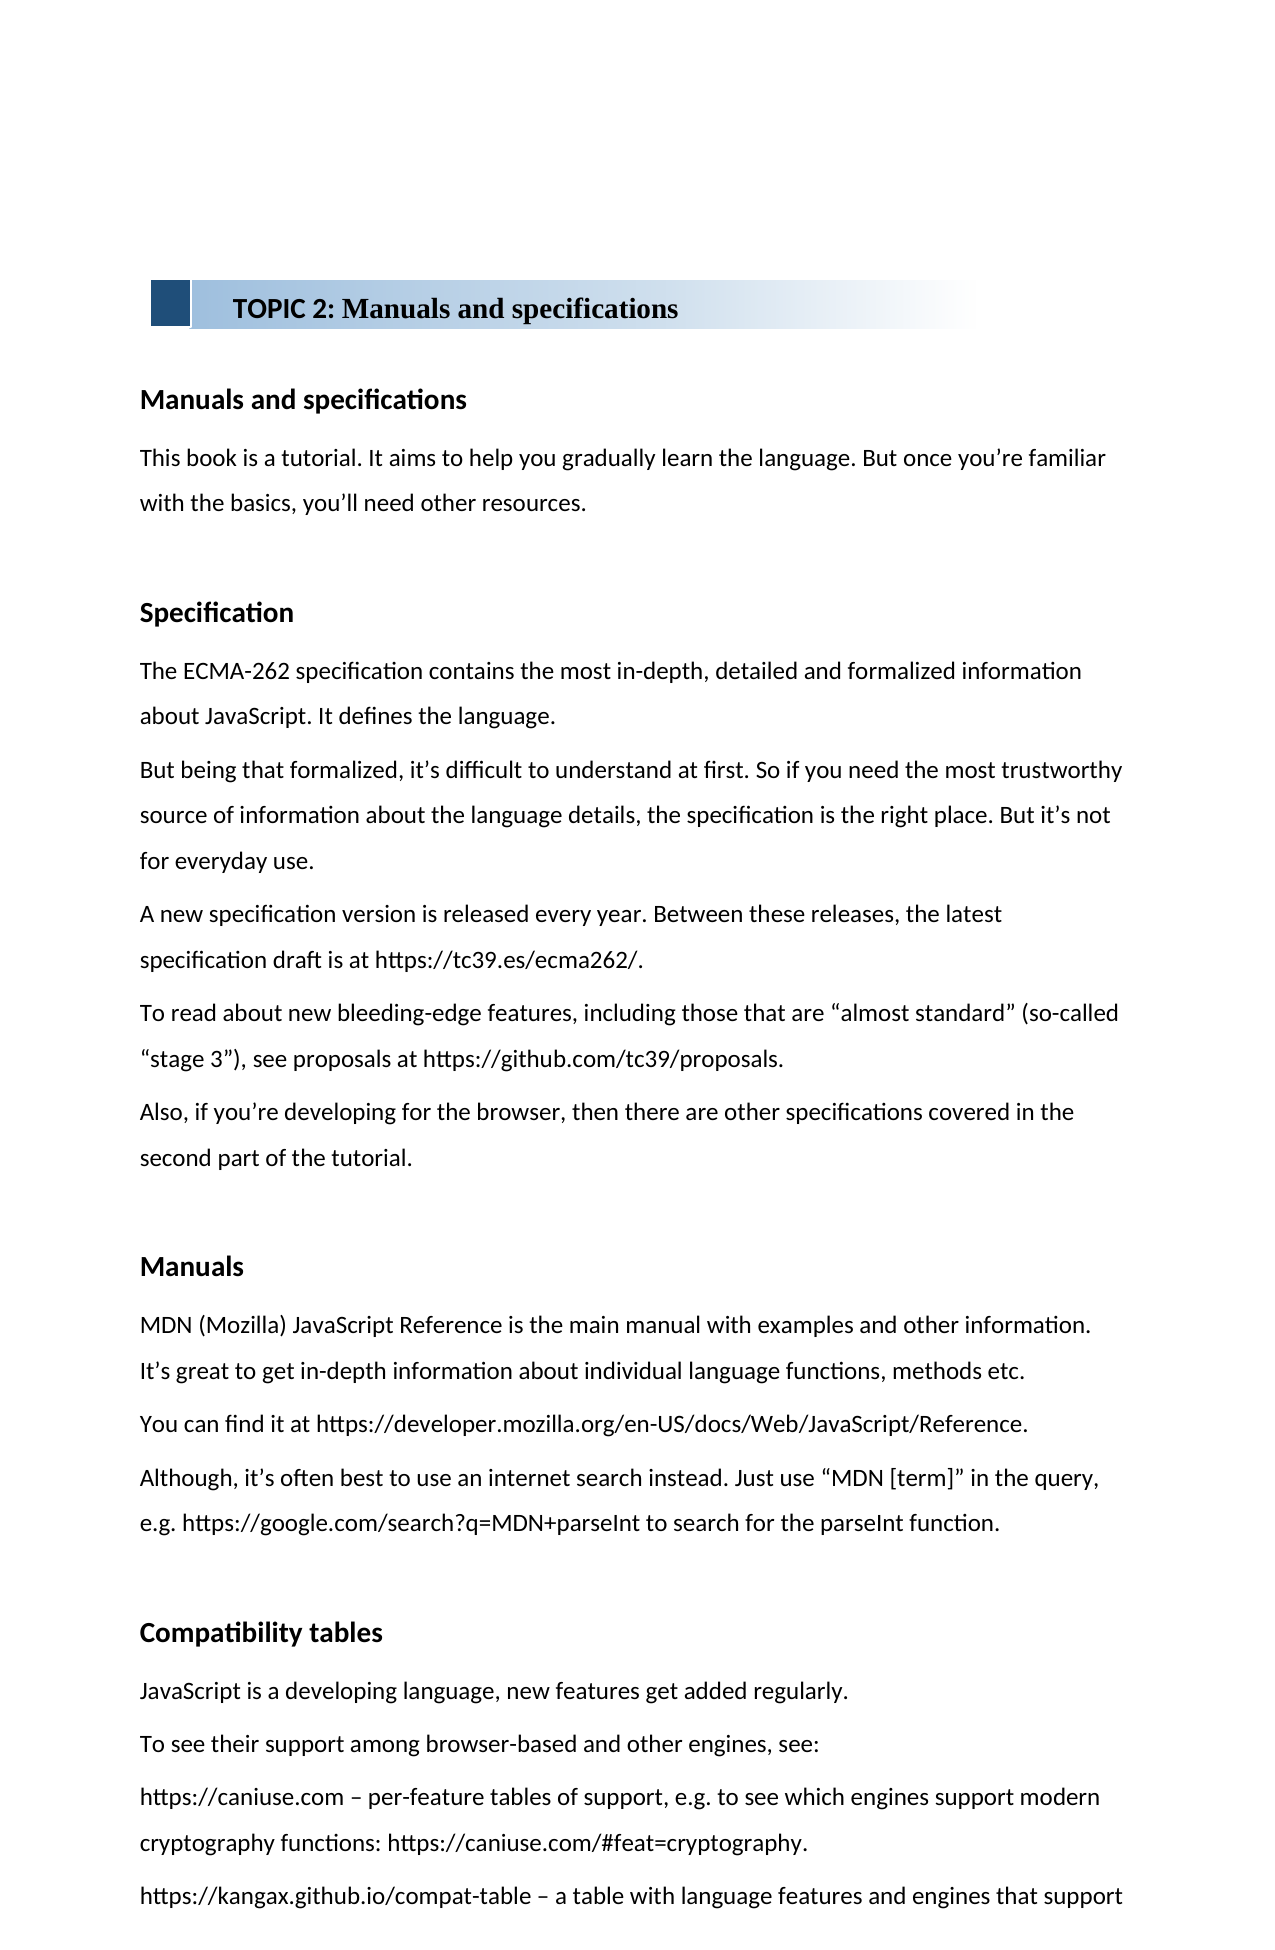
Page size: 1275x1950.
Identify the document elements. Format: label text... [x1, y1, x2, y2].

list A new specification version is released every year. Between these releases, the latest specification draft is at https://tc39.es/ecma262/. [139, 898, 1125, 975]
list To read about new bleeding-edge features, including those that are “almost standard” (so-called “stage 3”), see proposals at https://github.com/tc39/proposals. [139, 997, 1125, 1074]
list This book is a tutorial. It aims to help you gradually learn the language. But once you’re familiar with the basics, you’ll need other resources. [139, 442, 1125, 518]
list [139, 1880, 1125, 1911]
list Compatibility tables [139, 1614, 1125, 1649]
list The ECMA-262 specification contains the most in-depth, detailed and formalized information about JavaScript. It defines the language. [139, 655, 1125, 731]
list To see their support among browser-based and other engines, see: [139, 1728, 1125, 1758]
picture [189, 280, 1179, 329]
list Although, it’s often best to use an internet search instead. Just use “MDN [term]” in the query, e.g. https://google.com/search?q=MDN+parseInt to search for the parseInt function. [139, 1462, 1125, 1538]
list MDN (Mozilla) JavaScript Reference is the main manual with examples and other information. It’s great to get in-depth information about individual language functions, methods etc. [139, 1309, 1125, 1386]
list Manuals [139, 1248, 1125, 1284]
list You can find it at https://developer.mozilla.org/en-US/docs/Web/JavaScript/Reference. [139, 1408, 1125, 1439]
list JavaScript is a developing language, new features get added regularly. [139, 1675, 1125, 1705]
list https://caniuse.com – per-feature tables of support, e.g. to see which engines support modern cryptography functions: https://caniuse.com/#feat=cryptography. [139, 1781, 1125, 1857]
list Specification [139, 594, 1125, 629]
list But being that formalized, it’s difficult to understand at first. So if you need the most trustworthy source of information about the language details, the specification is the right place. But it’s not for everyday use. [139, 754, 1125, 876]
list Manuals and specifications [139, 381, 1125, 416]
list Also, if you’re developing for the browser, then there are other specifications covered in the second part of the tutorial. [139, 1096, 1125, 1173]
